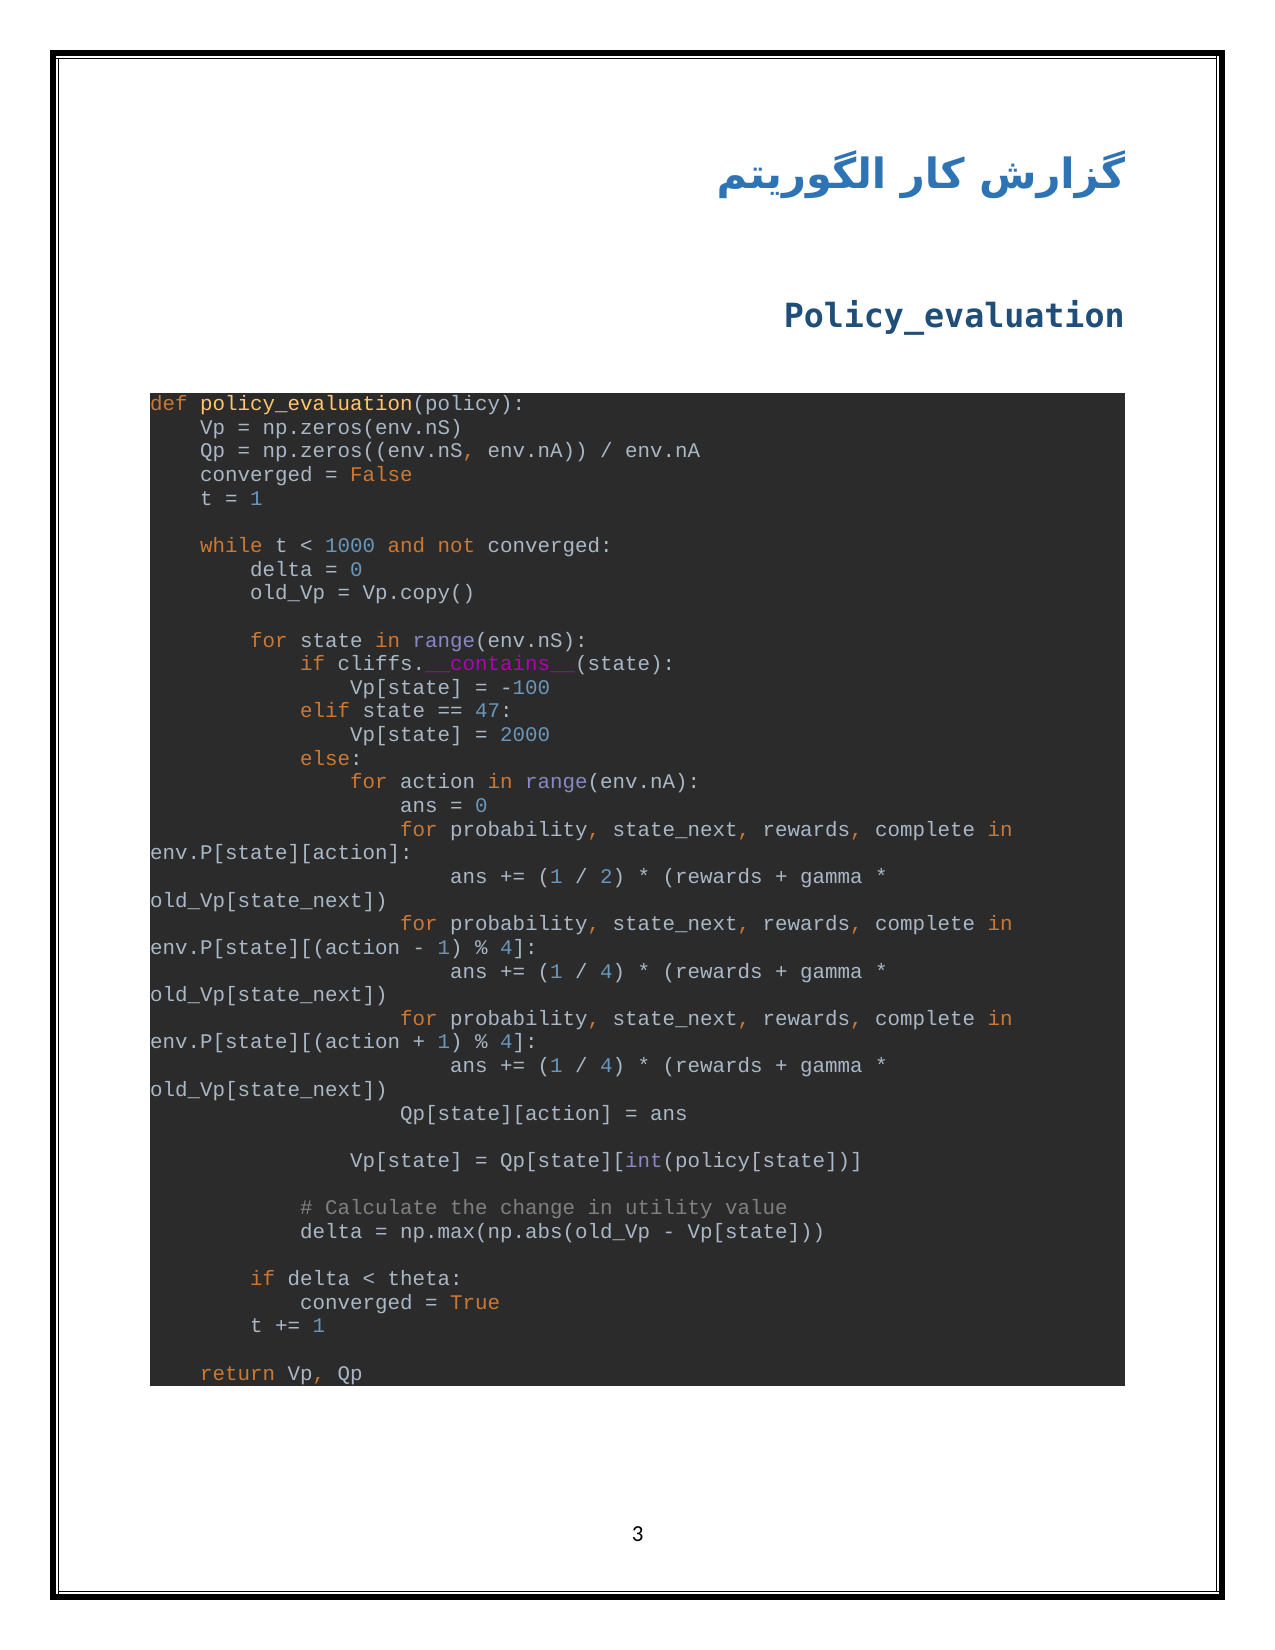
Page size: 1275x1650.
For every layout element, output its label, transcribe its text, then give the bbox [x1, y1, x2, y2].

text Policy_evaluation [150, 296, 1125, 335]
subtitle گزارش کار الگوریتم [150, 150, 1125, 198]
